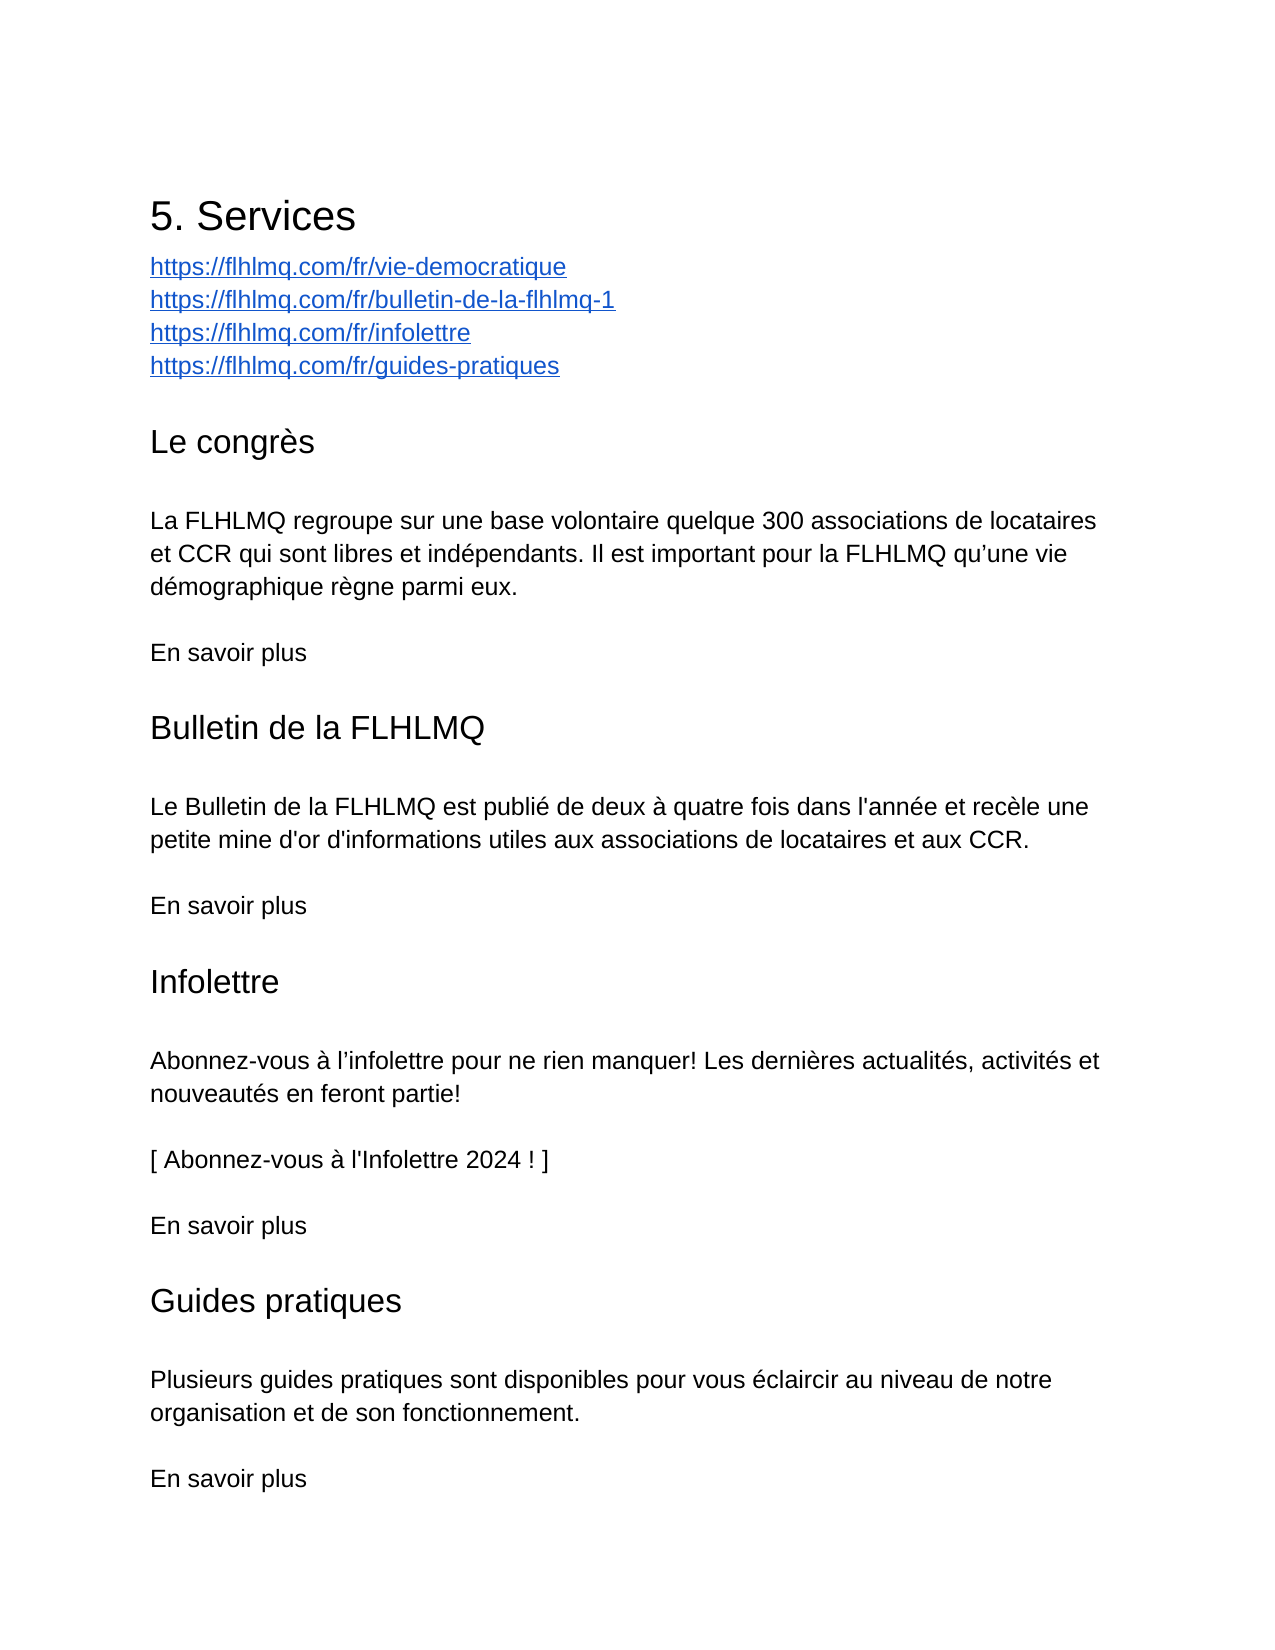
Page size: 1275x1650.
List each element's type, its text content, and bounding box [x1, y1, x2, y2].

text Abonnez-vous à l’infolettre pour ne rien manquer! Les dernières actualités, activités et nouveautés en feront partie! [150, 1046, 1125, 1107]
text https://flhlmq.com/fr/infolettre [150, 318, 1125, 347]
subtitle 5. Services [150, 192, 1125, 239]
subtitle Infolettre [150, 962, 1125, 1000]
subtitle Guides pratiques [150, 1281, 1125, 1320]
text En savoir plus [150, 891, 1125, 920]
text Le Bulletin de la FLHLMQ est publié de deux à quatre fois dans l'année et recèle une petite mine d'or d'informations utiles aux associations de locataires et aux CCR. [150, 792, 1125, 854]
text https://flhlmq.com/fr/guides-pratiques [150, 351, 1125, 380]
text [ Abonnez-vous à l'Infolettre 2024 ! ] [150, 1145, 1125, 1173]
text https://flhlmq.com/fr/bulletin-de-la-flhlmq-1 [150, 285, 1125, 314]
text En savoir plus [150, 1211, 1125, 1239]
text La FLHLMQ regroupe sur une base volontaire quelque 300 associations de locataires et CCR qui sont libres et indépendants. Il est important pour la FLHLMQ qu’une vie démographique règne parmi eux. [150, 506, 1125, 600]
text En savoir plus [150, 638, 1125, 666]
subtitle Le congrès [150, 422, 1125, 460]
text https://flhlmq.com/fr/vie-democratique [150, 252, 1125, 281]
text En savoir plus [150, 1464, 1125, 1493]
subtitle Bulletin de la FLHLMQ [150, 708, 1125, 747]
text Plusieurs guides pratiques sont disponibles pour vous éclaircir au niveau de notre organisation et de son fonctionnement. [150, 1365, 1125, 1427]
